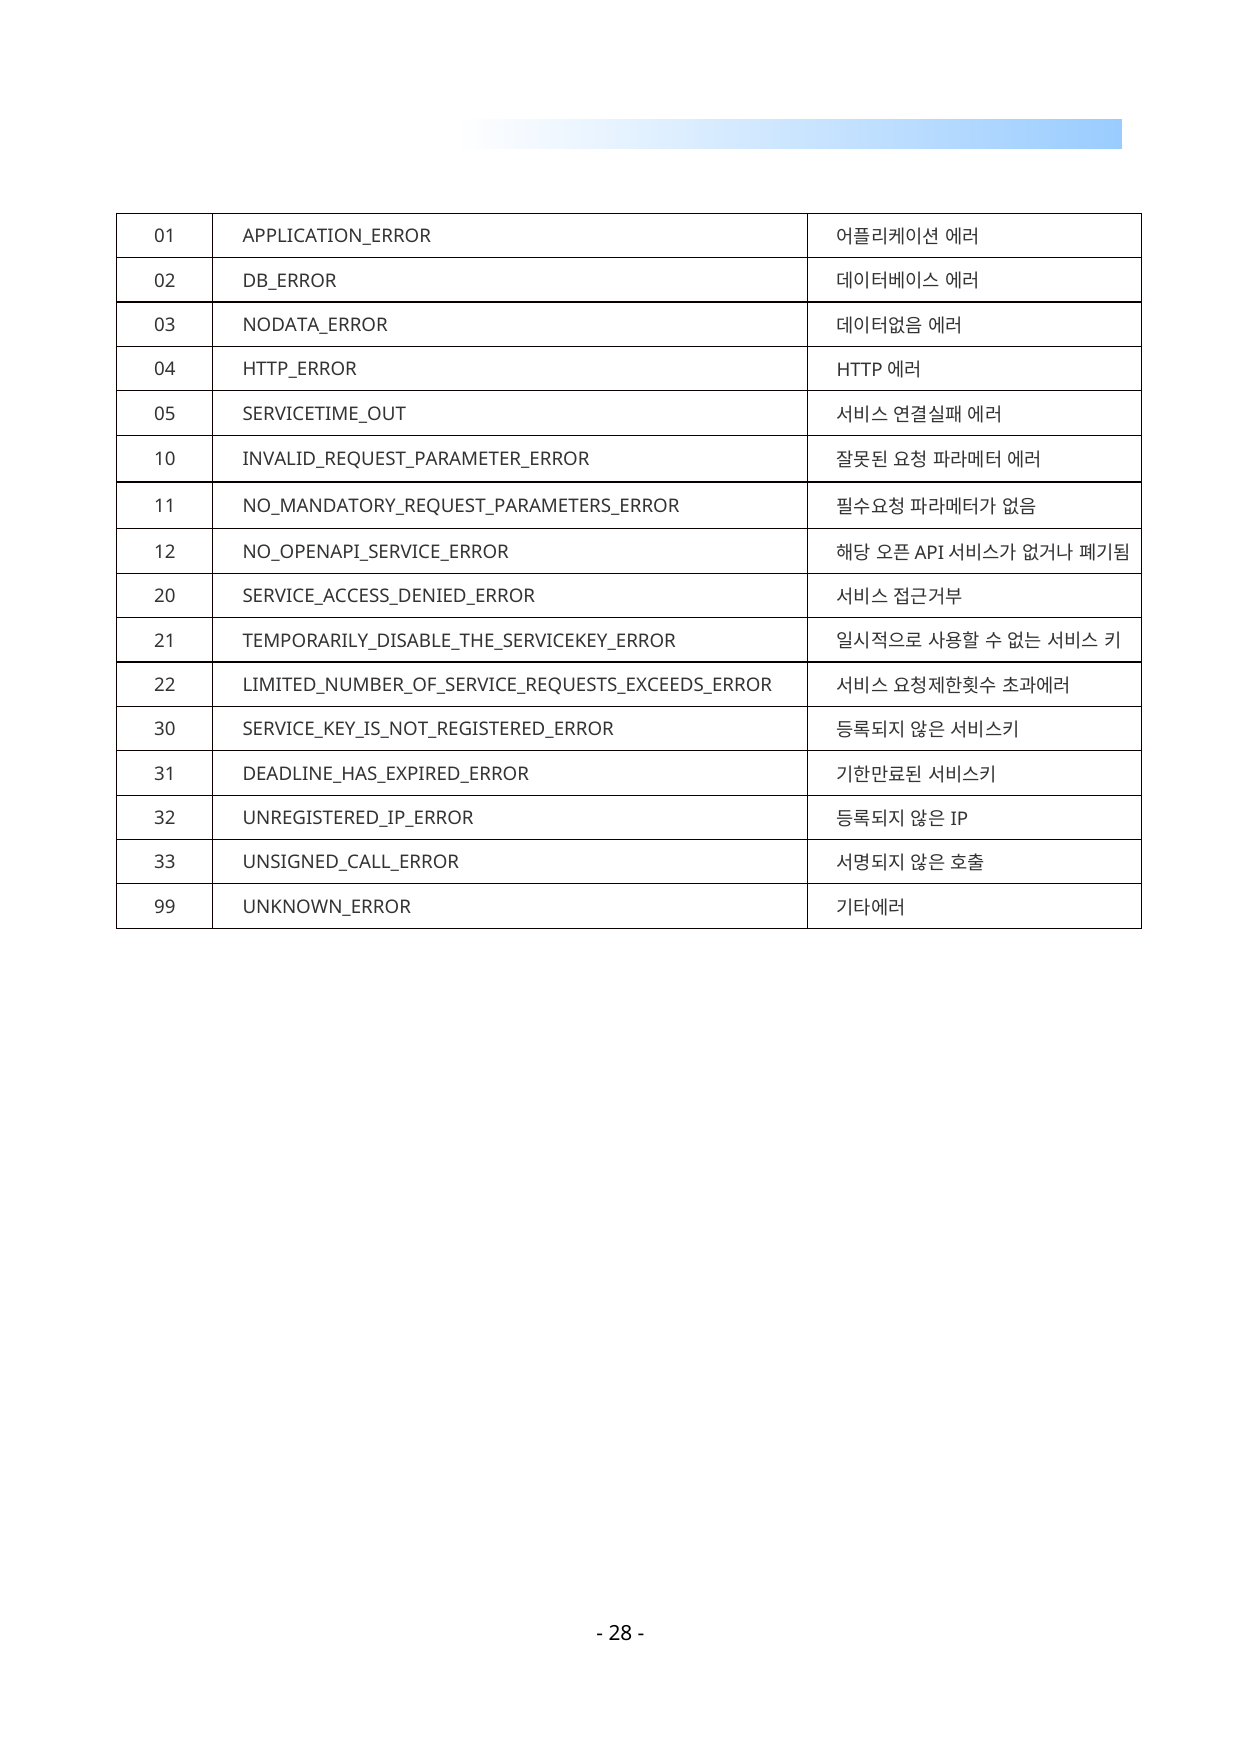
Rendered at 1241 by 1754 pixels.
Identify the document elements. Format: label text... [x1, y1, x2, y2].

table_cell 30 [117, 707, 212, 750]
table_cell 33 [117, 840, 212, 883]
table_cell 일시적으로 사용할 수 없는 서비스 키 [808, 618, 1141, 661]
table_cell 서비스 접근거부 [808, 574, 1141, 617]
table_cell 데이터베이스 에러 [808, 258, 1141, 301]
table_cell 03 [117, 303, 212, 346]
table_cell 01 [117, 214, 212, 257]
table_cell DB_ERROR [213, 258, 807, 301]
table_cell 등록되지 않은 서비스키 [808, 707, 1141, 750]
table_cell SERVICE_KEY_IS_NOT_REGISTERED_ERROR [213, 707, 807, 750]
table_cell INVALID_REQUEST_PARAMETER_ERROR [213, 436, 807, 481]
table_cell HTTP 에러 [808, 347, 1141, 390]
table_cell 기타에러 [808, 884, 1141, 928]
table_cell 서명되지 않은 호출 [808, 840, 1141, 883]
table_cell DEADLINE_HAS_EXPIRED_ERROR [213, 751, 807, 794]
table_cell NODATA_ERROR [213, 303, 807, 346]
table_cell SERVICETIME_OUT [213, 391, 807, 434]
table_cell UNSIGNED_CALL_ERROR [213, 840, 807, 883]
table_cell UNKNOWN_ERROR [213, 884, 807, 928]
table_cell SERVICE_ACCESS_DENIED_ERROR [213, 574, 807, 617]
table_cell 기한만료된 서비스키 [808, 751, 1141, 794]
table_cell 02 [117, 258, 212, 301]
table_cell NO_OPENAPI_SERVICE_ERROR [213, 529, 807, 573]
table_cell 서비스 연결실패 에러 [808, 391, 1141, 434]
table_cell 31 [117, 751, 212, 794]
table_cell LIMITED_NUMBER_OF_SERVICE_REQUESTS_EXCEEDS_ERROR [213, 663, 807, 706]
table_cell 잘못된 요청 파라메터 에러 [808, 436, 1141, 481]
table_cell 05 [117, 391, 212, 434]
table_cell 21 [117, 618, 212, 661]
table_cell 32 [117, 796, 212, 839]
table_cell 22 [117, 663, 212, 706]
table_cell 어플리케이션 에러 [808, 214, 1141, 257]
table_cell 11 [117, 483, 212, 528]
table_cell 해당 오픈API서비스가 없거나 폐기됨 [808, 529, 1141, 573]
table_cell 서비스 요청제한횟수 초과에러 [808, 663, 1141, 706]
table_cell NO_MANDATORY_REQUEST_PARAMETERS_ERROR [213, 483, 807, 528]
table_cell TEMPORARILY_DISABLE_THE_SERVICEKEY_ERROR [213, 618, 807, 661]
table_cell 등록되지 않은 IP [808, 796, 1141, 839]
table_cell 12 [117, 529, 212, 573]
table_cell 20 [117, 574, 212, 617]
table_cell UNREGISTERED_IP_ERROR [213, 796, 807, 839]
table_cell APPLICATION_ERROR [213, 214, 807, 257]
table_cell 04 [117, 347, 212, 390]
table_cell 99 [117, 884, 212, 928]
table_cell HTTP_ERROR [213, 347, 807, 390]
table_cell 10 [117, 436, 212, 481]
table_cell 필수요청 파라메터가 없음 [808, 483, 1141, 528]
table_cell 데이터없음 에러 [808, 303, 1141, 346]
